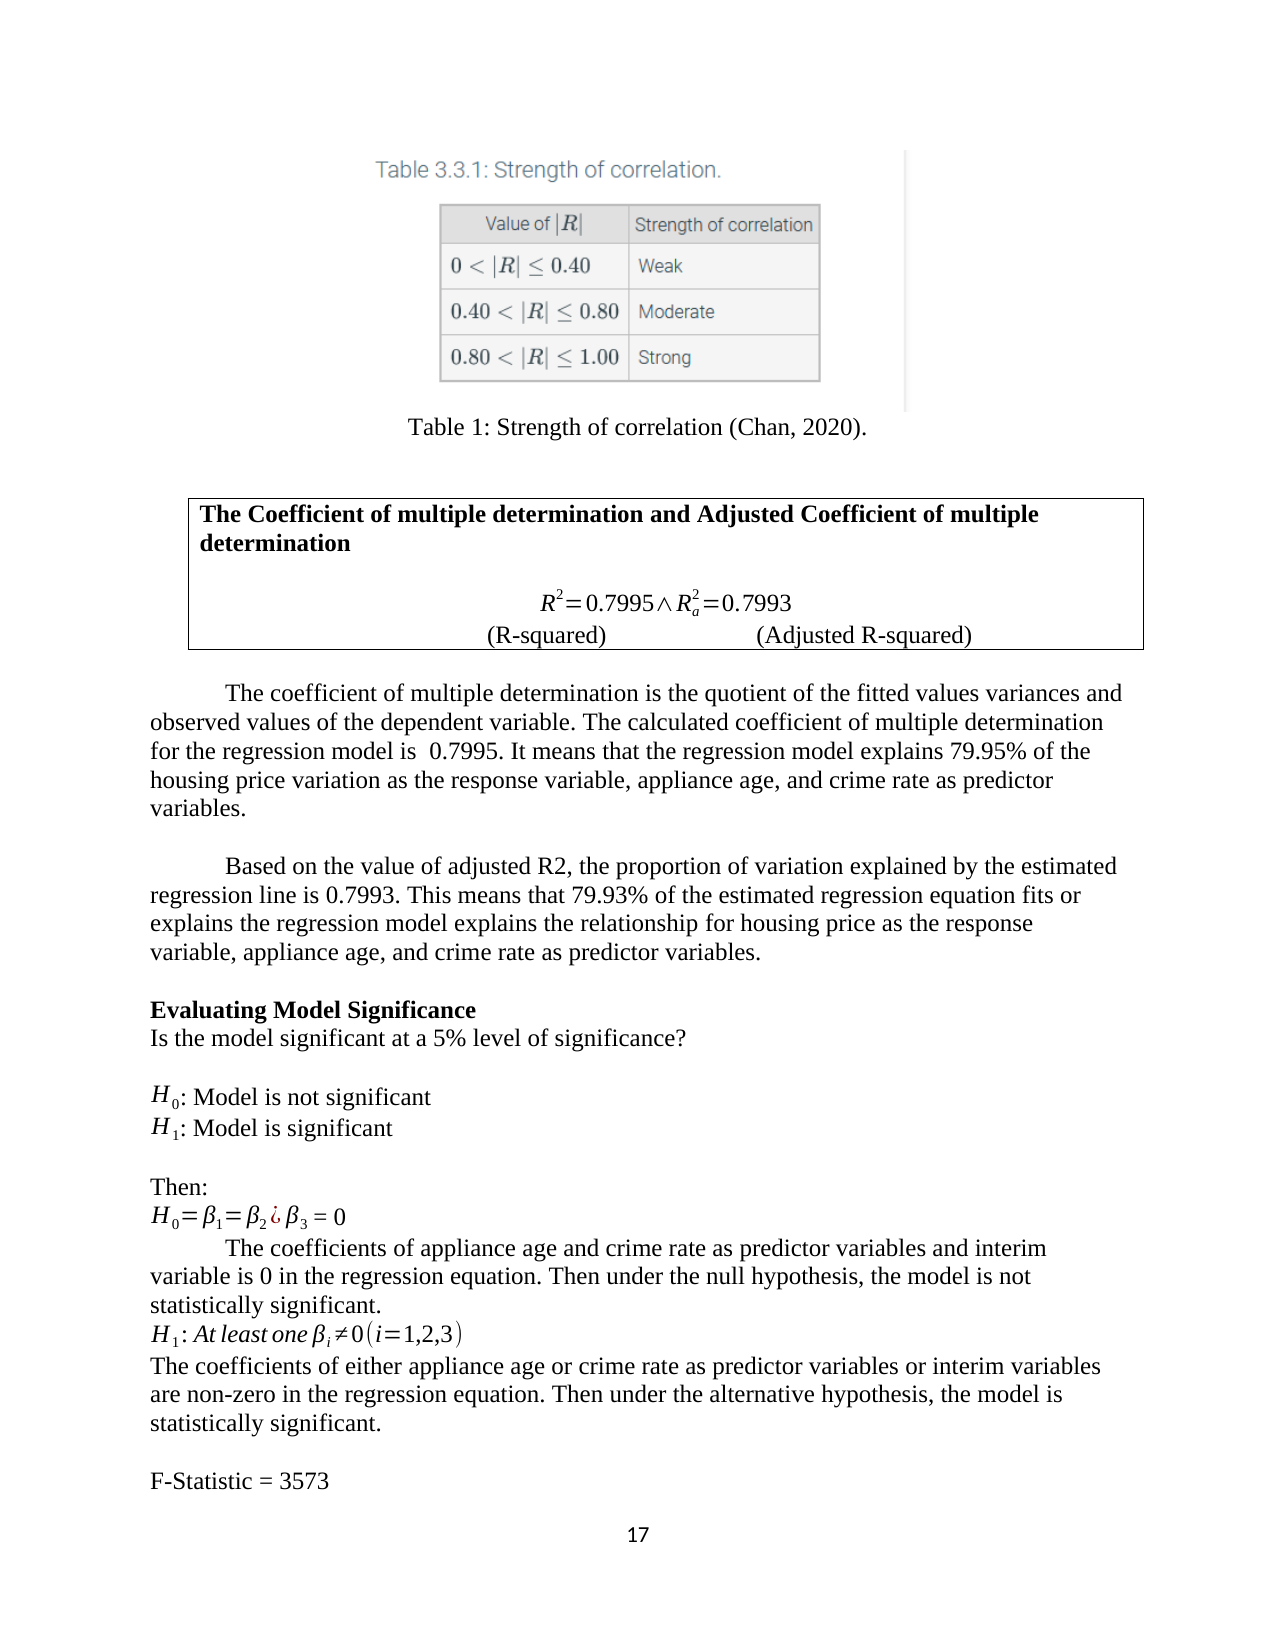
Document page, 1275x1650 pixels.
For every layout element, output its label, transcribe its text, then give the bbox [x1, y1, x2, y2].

text F-Statistic = 3573 [150, 1466, 1125, 1494]
text Then: [150, 1172, 1125, 1201]
text : Model is not significant [150, 1081, 1125, 1112]
text Table 1: Strength of correlation (Chan, 2020). [150, 412, 1125, 440]
picture [362, 150, 913, 412]
text The coefficients of appliance age and crime rate as predictor variables and interim variable is 0 in the regression equation. Then under the null hypothesis, the model is not statistically significant. [150, 1233, 1125, 1319]
text Based on the value of adjusted R2, the proportion of variation explained by the estimated regression line is 0.7993. This means that 79.93% of the estimated regression equation fits or explains the regression model explains the relationship for housing price as the response variable, appliance age, and crime rate as predictor variables. [150, 851, 1125, 966]
text : Model is significant [150, 1112, 1125, 1144]
text = 0 [150, 1201, 1125, 1233]
table_header The Coefficient of multiple determination and Adjusted Coefficient of multiple determination (R-squared) (Adjusted R-squared) [189, 499, 1143, 649]
text The coefficients of either appliance age or crime rate as predictor variables or interim variables are non-zero in the regression equation. Then under the alternative hypothesis, the model is statistically significant. [150, 1351, 1125, 1437]
subtitle Evaluating Model Significance [150, 995, 1125, 1023]
text The coefficient of multiple determination is the quotient of the fitted values variances and observed values of the dependent variable. The calculated coefficient of multiple determination for the regression model is 0.7995. It means that the regression model explains 79.95% of the housing price variation as the response variable, appliance age, and crime rate as predictor variables. [150, 678, 1125, 822]
text Is the model significant at a 5% level of significance? [150, 1023, 1125, 1052]
